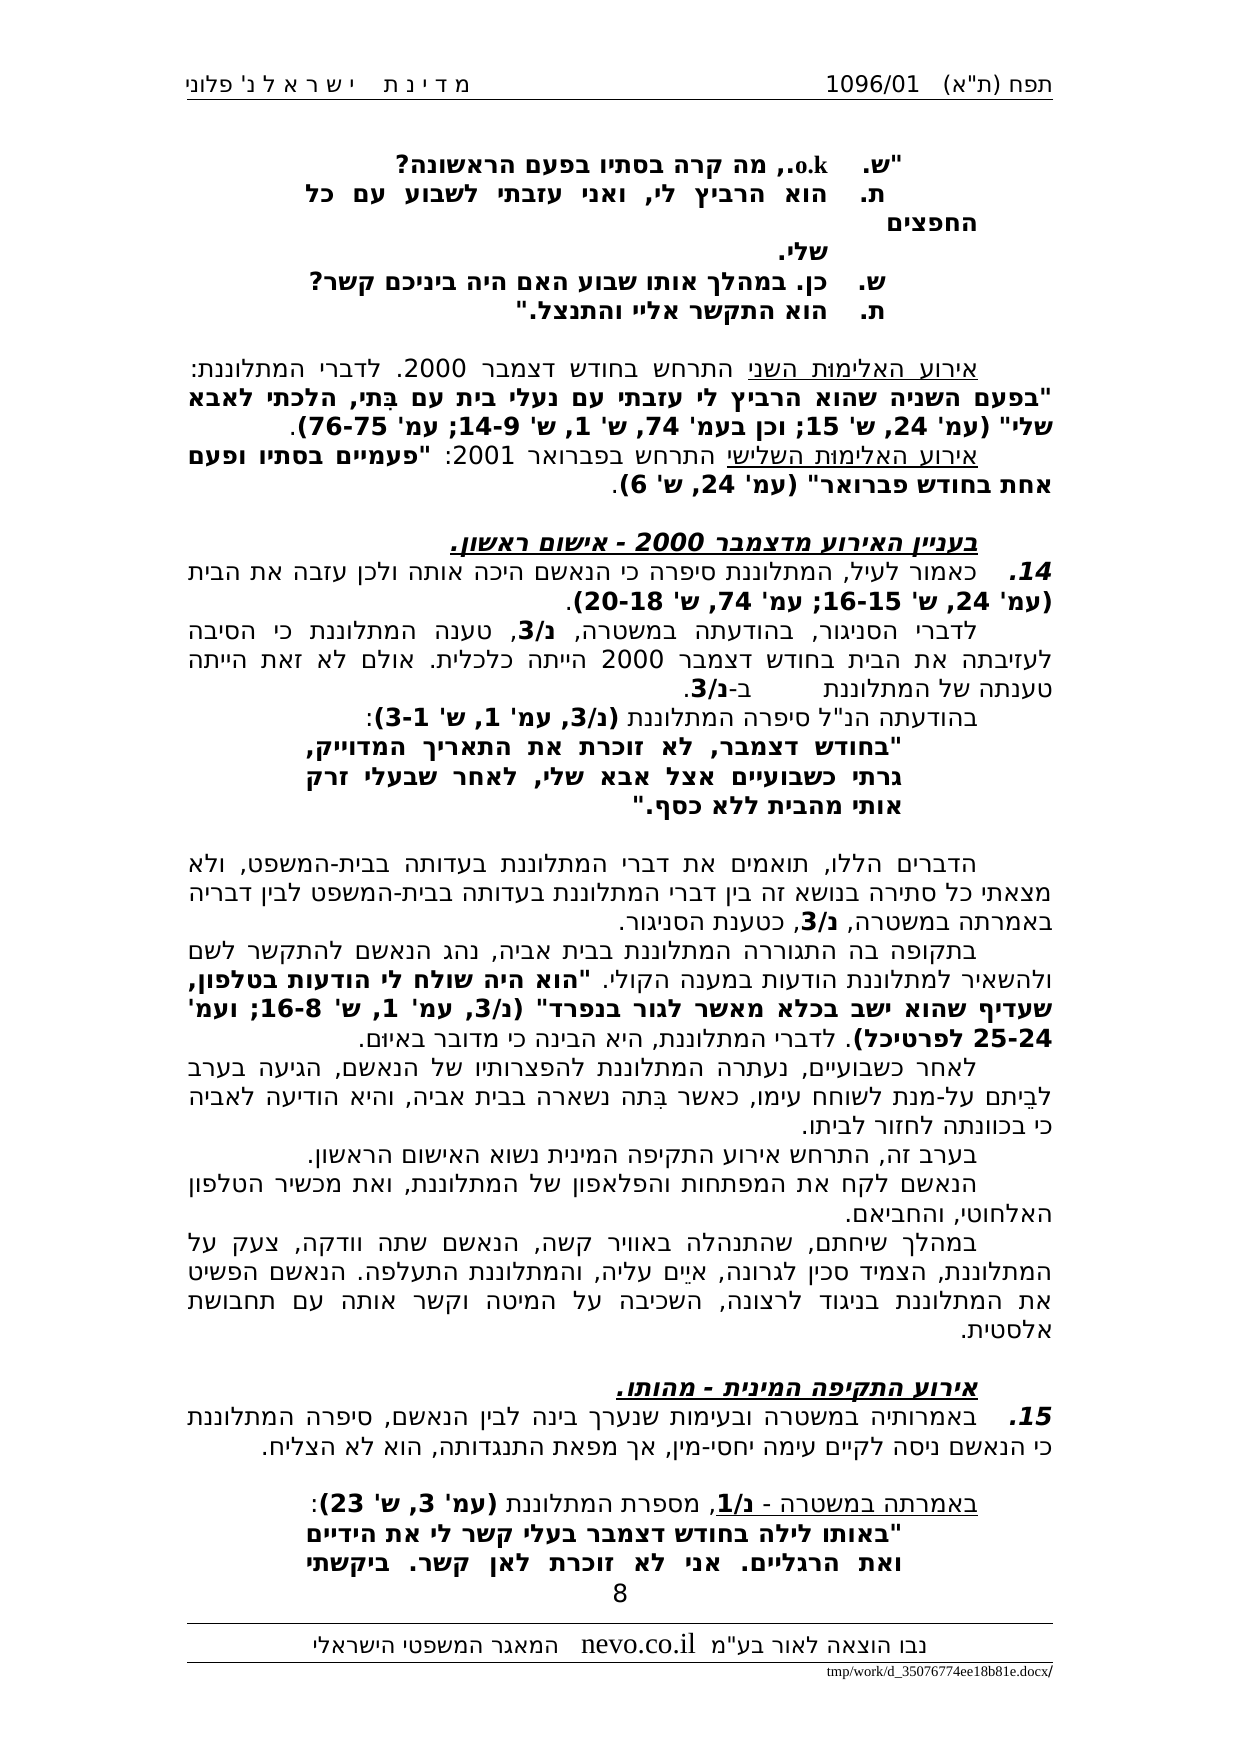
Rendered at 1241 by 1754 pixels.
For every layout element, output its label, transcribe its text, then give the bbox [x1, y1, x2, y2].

text במהלך שיחתם, שהתנהלה באוויר קשה, הנאשם שתה וודקה, צעק על המתלוננת, הצמיד סכין לגרונה, איֵים עליה, והמתלוננת התעלפה. הנאשם הפשיט את המתלוננת בניגוד לרצונה, השכיבהּ על המיטה וקשר אותה עם תחבושת אלסטית. [187, 1228, 1053, 1345]
text 15. באמרותיה במשטרה ובעימות שנערך בינה לבין הנאשם, סיפרה המתלוננת כי הנאשם ניסה לקיים עימה יחסי-מין, אך מפאת התנגדותה, הוא לא הצליח. [187, 1403, 1053, 1461]
text ת. הוא הרביץ לי, ואני עזבתי לשבוע עם כל החפצים [305, 179, 1053, 238]
text באמרתה במשטרה - נ/1, מספרת המתלוננת (עמ' 3, ש' 23):ב [187, 1490, 1053, 1519]
text בהודעתה הנ"ל סיפרה המתלוננת (נ/3, עמ' 1, ש' 3-1):נ [187, 703, 1053, 733]
text אירוע האלימוּת השני התרחש בחודש דצמבר 2000. לדברי המתלוננת:ב "בפעם השניה שהוא הרביץ לי עזבתי עם נעלי בית עם בִּתי, הלכתי לאבא שלי" (עמ' 24, ש' 15; וכן בעמ' 74, ש' 1, ש' 14-9; עמ' 76-75). [187, 354, 1053, 441]
text אירוע האלימוּת השלישי התרחש בפברואר 2001:ו "פעמיים בסתיו ופעם אחת בחודש פברואר" (עמ' 24, ש' 6). [187, 441, 1053, 500]
text בתקופה בה התגוררה המתלוננת בבית אביה, נהג הנאשם להתקשר לשם ולהשאיר למתלוננת הודעות במענה הקולי. "הוא היה שולח לי הודעות בטלפון, שעדיף שהוא ישב בכלא מאשר לגור בנפרד" (נ/3, עמ' 1, ש' 16-8; ועמ' 25-24 לפרטיכל). לדברי המתלוננת, היא הבינה כי מדובר באיוּם. [187, 936, 1053, 1053]
text בעניין האירוע מדצמבר 2000 - אישום ראשון. [187, 528, 1053, 558]
text לדברי הסניגור, בהודעתה במשטרה, נ/3, טענה המתלוננת כי הסיבה לעזיבתה את הבית בחודש דצמבר 2000 הייתה כלכלית. אולם לא זאת הייתה טענתה של המתלוננת ב-נ/3. [187, 616, 1053, 703]
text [305, 1519, 903, 1577]
text ש. כן. במהלך אותו שבוע האם היה ביניכם קשר? [305, 267, 1053, 296]
text הדברים הללו, תואמים את דברי המתלוננת בעדותה בבית-המשפט, ולא מצאתי כל סתירה בנושא זה בין דברי המתלוננת בעדותה בבית-המשפט לבין דבריה באמרתה במשטרה, נ/3, כטענת הסניגור. [187, 849, 1053, 936]
text 14. כאמור לעיל, המתלוננת סיפרה כי הנאשם היכה אותה ולכן עזבה את הבית (עמ' 24, ש' 16-15; עמ' 74, ש' 20-18). [187, 558, 1053, 616]
text ת. הוא התקשר אליי והתנצל." [305, 296, 1053, 325]
text "בחודש דצמבר, לא זוכרת את התאריך המדוייק, גרתי כשבועיים אצל אבא שלי, לאחר שבעלי זרק אותי מהבית ללא כסף." [305, 733, 903, 820]
text הנאשם לקח את המפתחות והפלאפון של המתלוננת, ואת מכשיר הטלפון האלחוטי, והחביאם. [187, 1170, 1053, 1228]
text אירוע התקיפה המינית - מהותו. [187, 1373, 1053, 1403]
text שלי. [305, 238, 903, 267]
text בערב זה, התרחש אירוע התקיפה המינית נשוא האישום הראשון. [187, 1141, 1053, 1170]
text "ש. o.k., מה קרה בסתיו בפעם הראשונה? [305, 150, 1053, 179]
text לאחר כשבועיים, נעתרה המתלוננת להפצרותיו של הנאשם, הגיעה בערב לבֵיתם על-מנת לשוחח עימו, כאשר בִּתה נשארה בבית אביה, והיא הודיעה לאביה כי בכוונתה לחזור לביתו. [187, 1053, 1053, 1141]
